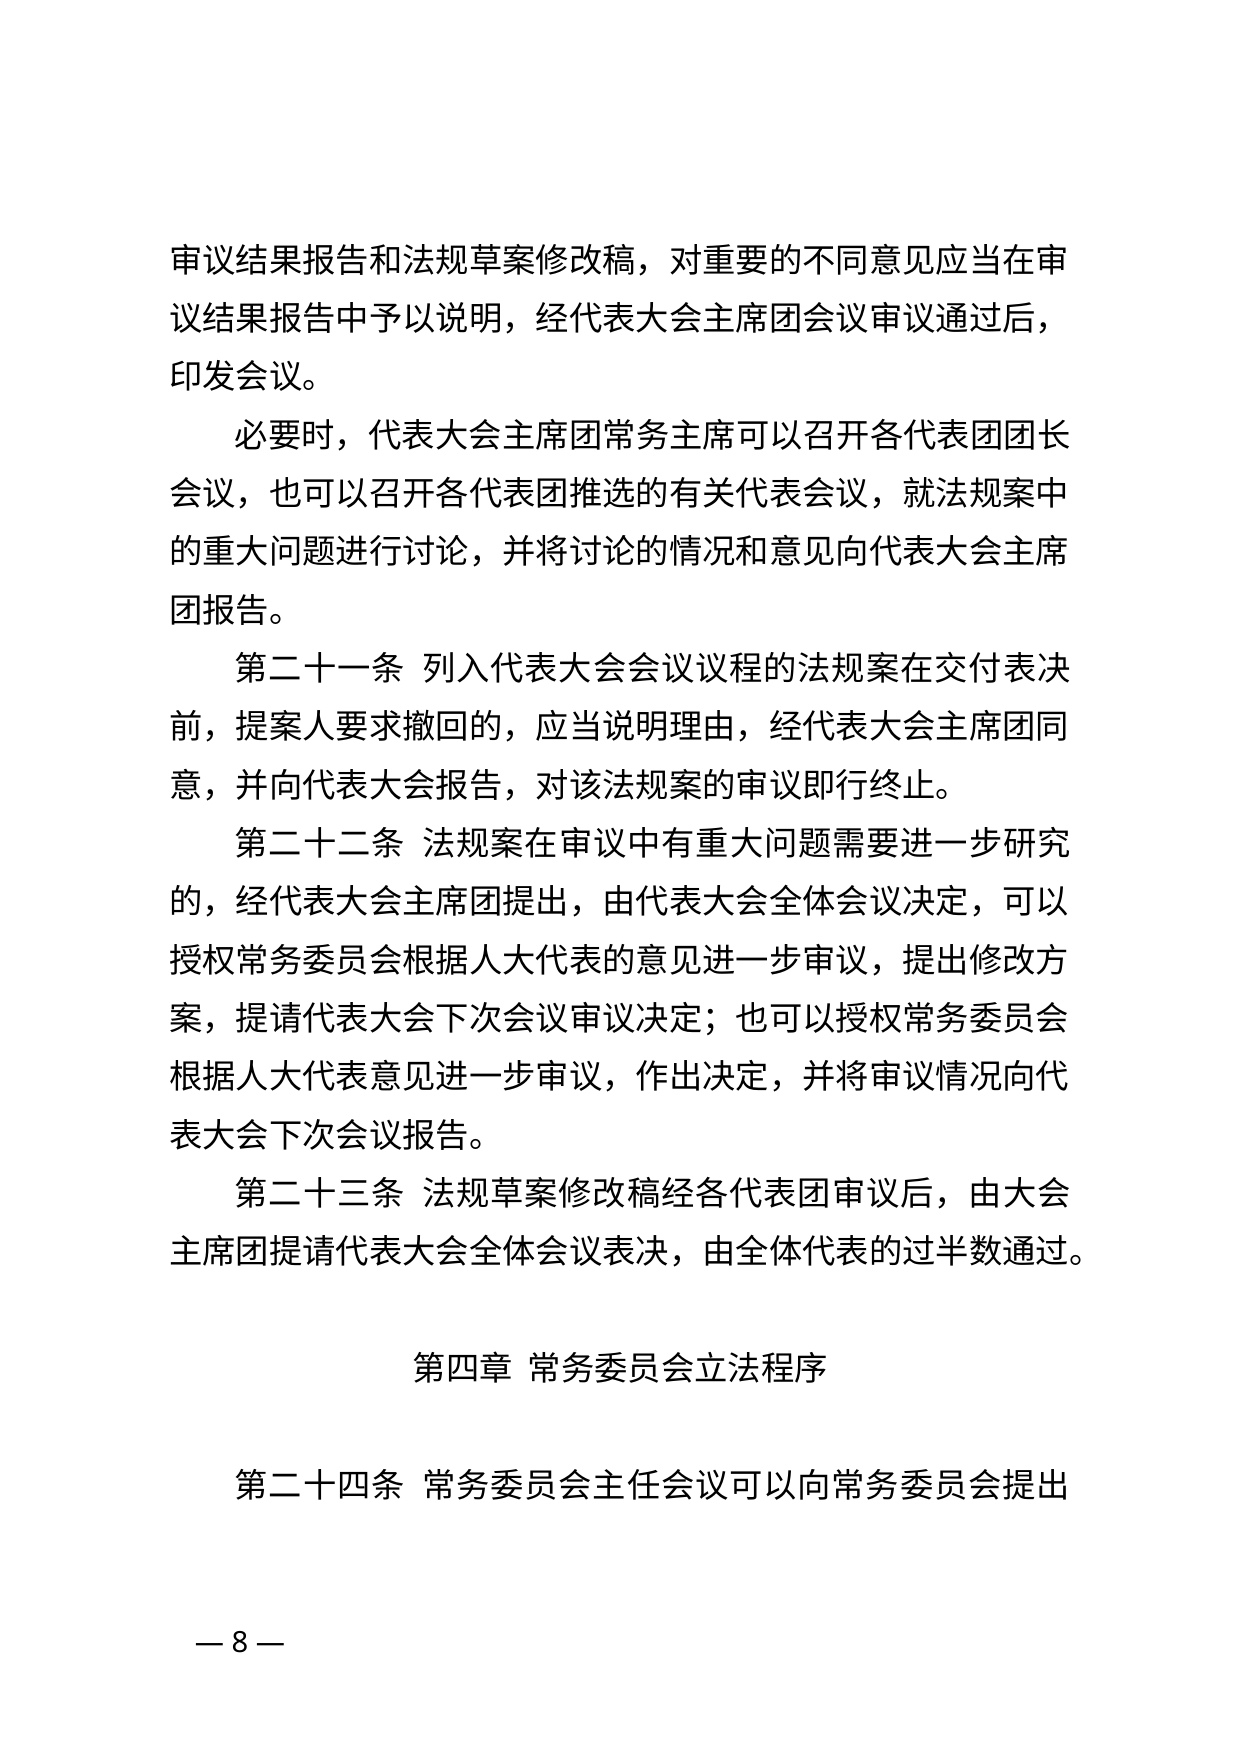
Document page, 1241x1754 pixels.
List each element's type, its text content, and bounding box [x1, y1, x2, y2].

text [169, 1451, 1071, 1509]
text 必要时，代表大会主席团常务主席可以召开各代表团团长会议，也可以召开各代表团推选的有关代表会议，就法规案中的重大问题进行讨论，并将讨论的情况和意见向代表大会主席团报告。 [169, 401, 1071, 634]
text 第二十一条 列入代表大会会议议程的法规案在交付表决前，提案人要求撤回的，应当说明理由，经代表大会主席团同意，并向代表大会报告，对该法规案的审议即行终止。 [169, 634, 1071, 809]
text 第四章 常务委员会立法程序 [169, 1334, 1071, 1392]
text 第二十三条 法规草案修改稿经各代表团审议后，由大会主席团提请代表大会全体会议表决，由全体代表的过半数通过。 [169, 1159, 1071, 1276]
text 第二十二条 法规案在审议中有重大问题需要进一步研究的，经代表大会主席团提出，由代表大会全体会议决定，可以授权常务委员会根据人大代表的意见进一步审议，提出修改方案，提请代表大会下次会议审议决定；也可以授权常务委员会根据人大代表意见进一步审议，作出决定，并将审议情况向代表大会下次会议报告。 [169, 809, 1071, 1159]
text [169, 226, 1071, 401]
